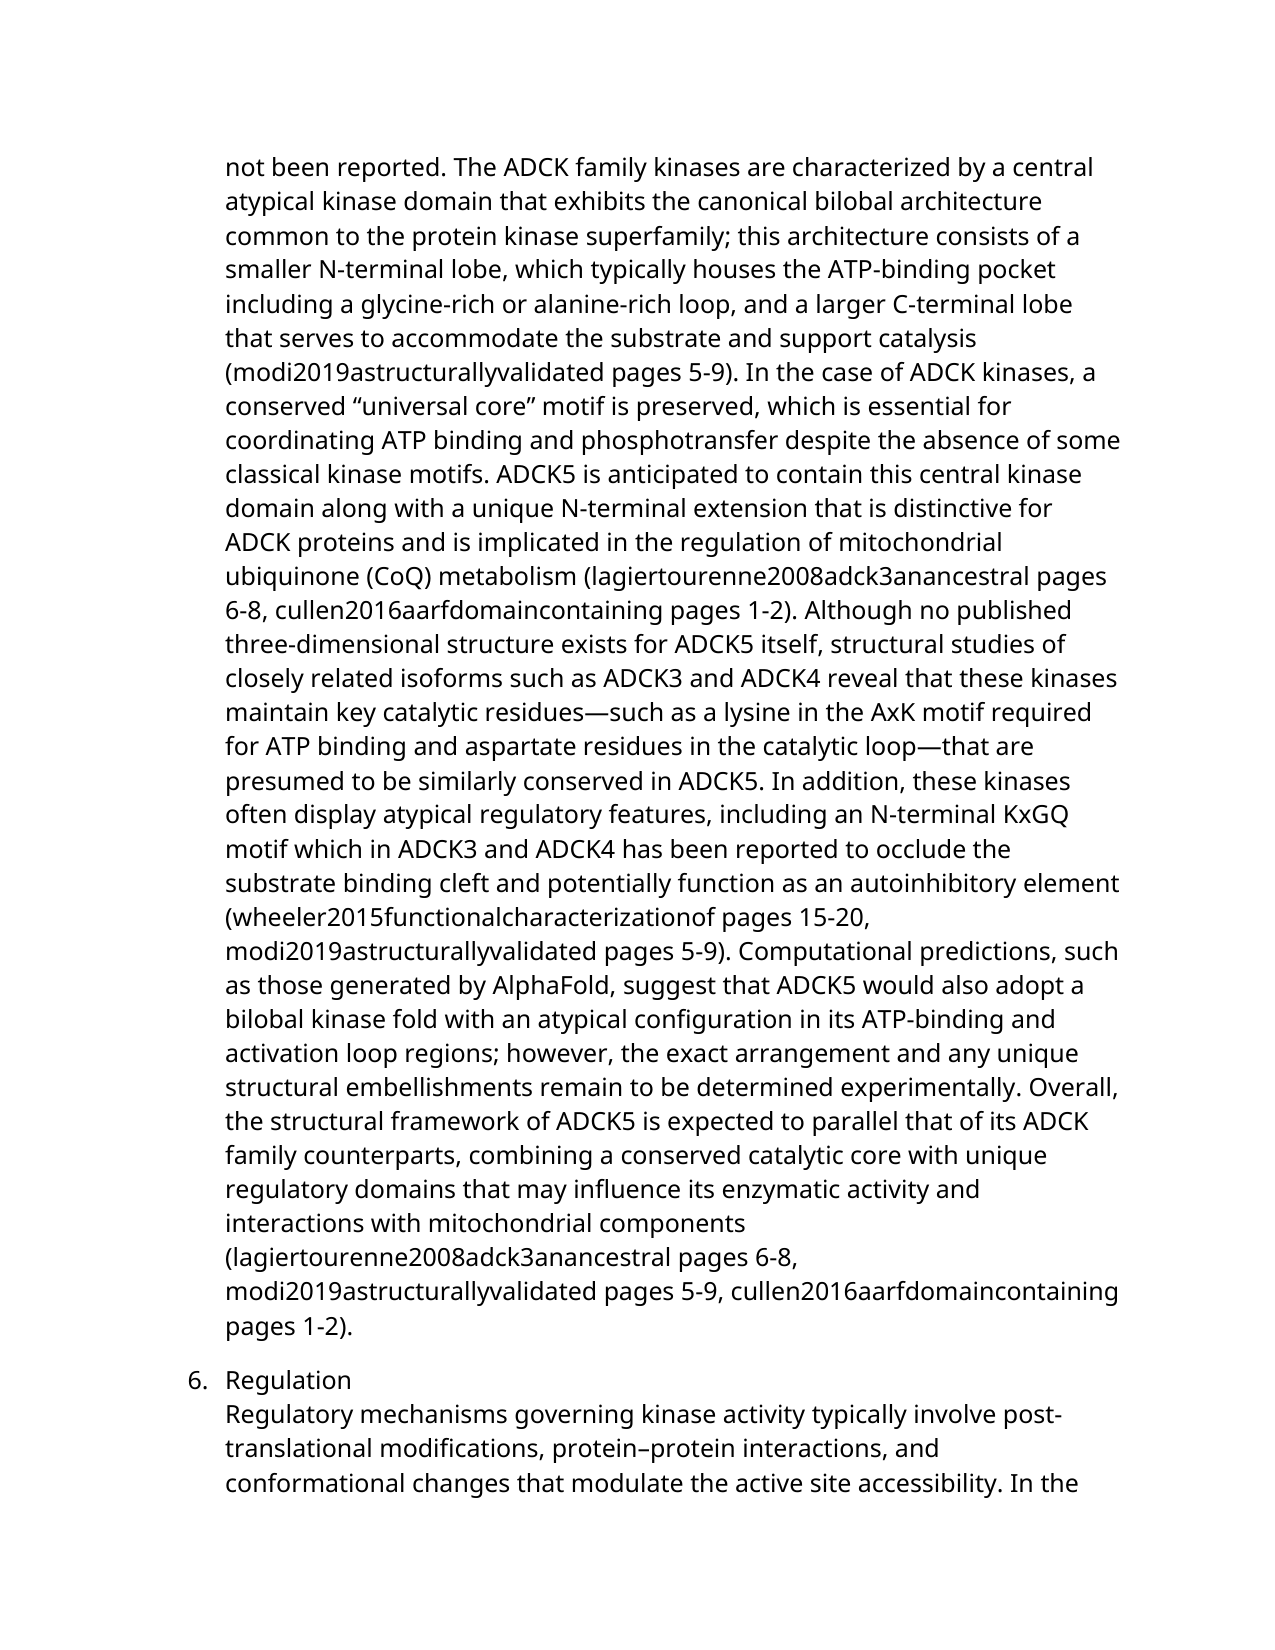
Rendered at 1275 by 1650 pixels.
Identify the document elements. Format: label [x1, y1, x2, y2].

list [187, 150, 1125, 1342]
list [187, 1363, 1125, 1499]
